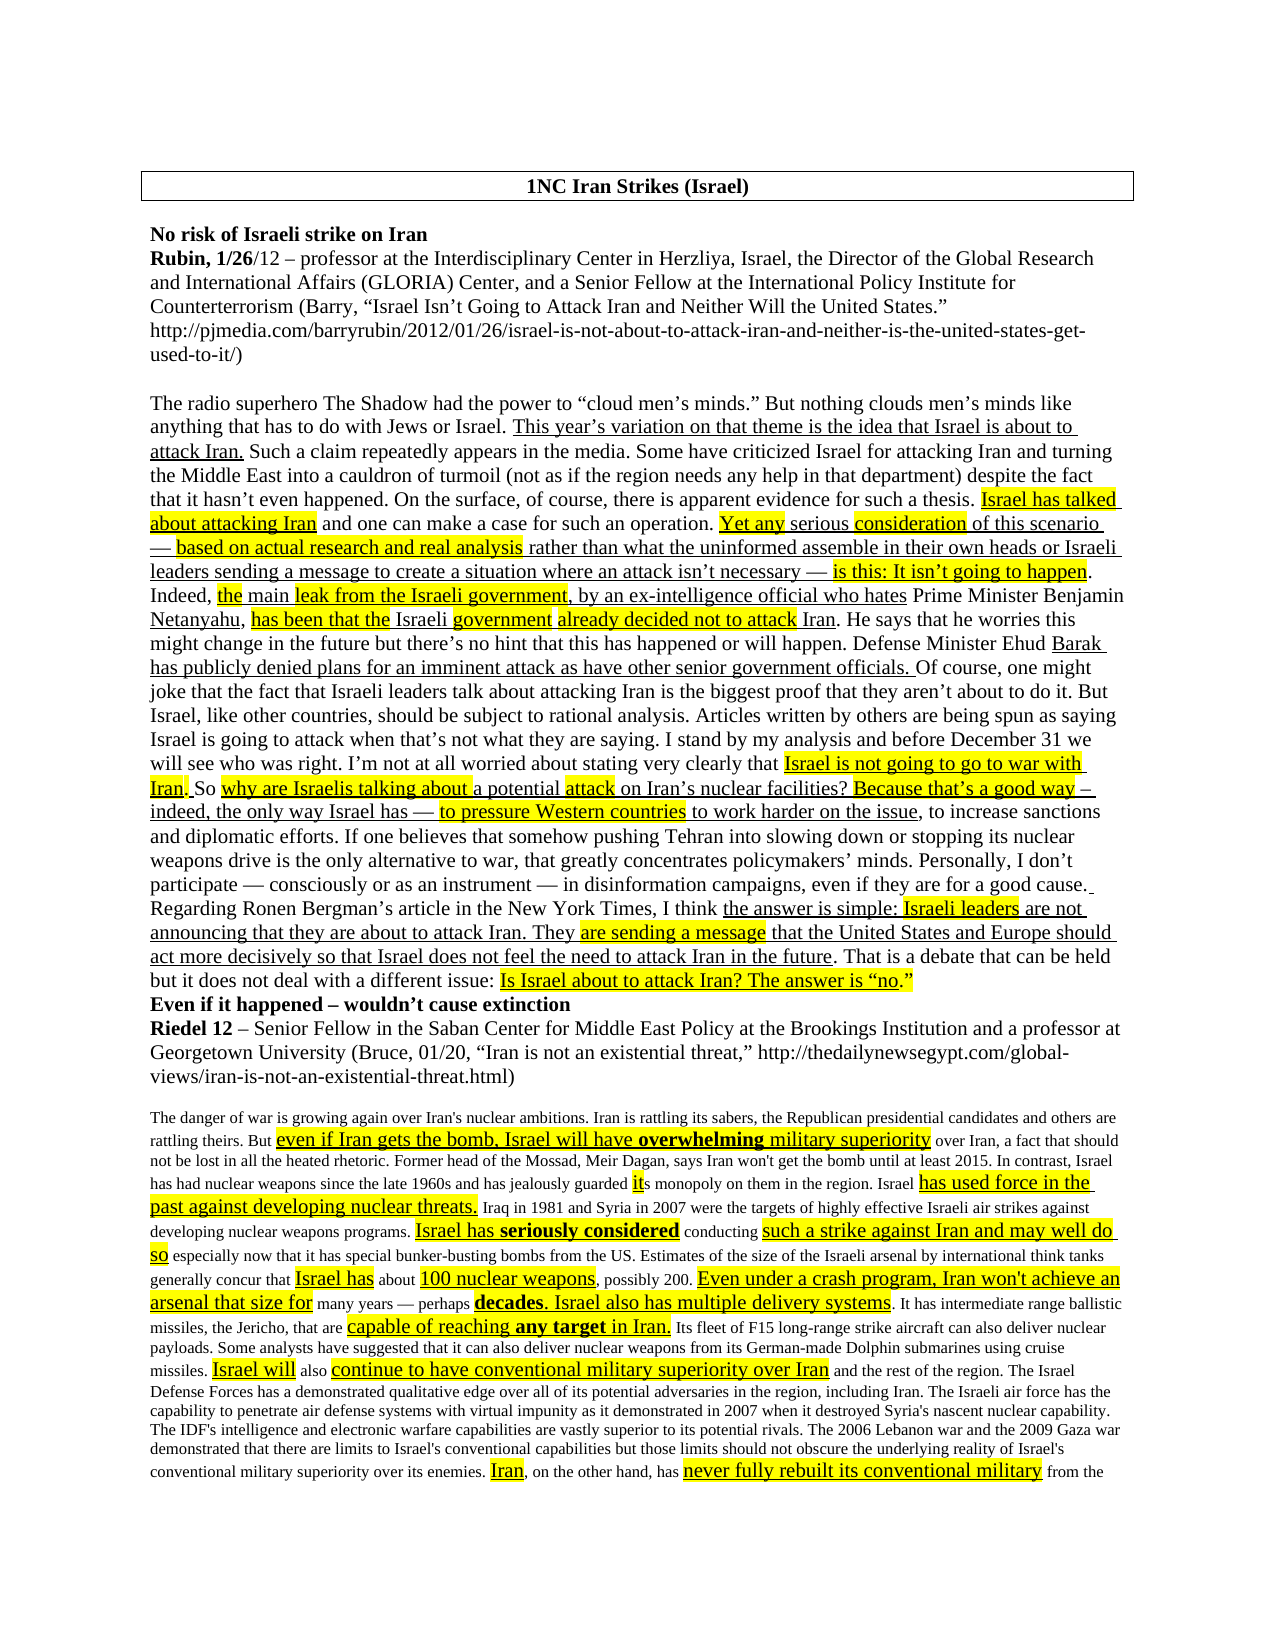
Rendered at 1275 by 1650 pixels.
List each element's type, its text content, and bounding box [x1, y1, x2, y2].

subtitle No risk of Israeli strike on Iran [150, 222, 1125, 246]
text Even if it happened – wouldn’t cause extinction [150, 992, 1125, 1016]
text Rubin, 1/26/12 – professor at the Interdisciplinary Center in Herzliya, Israel, the Director of the Global Research and International Affairs (GLORIA) Center, and a Senior Fellow at the International Policy Institute for Counterterrorism (Barry, “Israel Isn’t Going to Attack Iran and Neither Will the United States.” http://pjmedia.com/barryrubin/2012/01/26/israel-is-not-about-to-attack-iran-and-neither-is-the-united-states-get-used-to-it/) [150, 246, 1125, 366]
subtitle 1NC Iran Strikes (Israel) [142, 172, 1133, 200]
text The radio superhero The Shadow had the power to “cloud men’s minds.” But nothing clouds men’s minds like anything that has to do with Jews or Israel. This year’s variation on that theme is the idea that Israel is about to attack Iran. Such a claim repeatedly appears in the media. Some have criticized Israel for attacking Iran and turning the Middle East into a cauldron of turmoil (not as if the region needs any help in that department) despite the fact that it hasn’t even happened. On the surface, of course, there is apparent evidence for such a thesis. Israel has talked about attacking Iran and one can make a case for such an operation. Yet any serious consideration of this scenario — based on actual research and real analysis rather than what the uninformed assemble in their own heads or Israeli leaders sending a message to create a situation where an attack isn’t necessary — is this: It isn’t going to happen. Indeed, the main leak from the Israeli government, by an ex-intelligence official who hates Prime Minister Benjamin Netanyahu, has been that the Israeli government already decided not to attack Iran. He says that he worries this might change in the future but there’s no hint that this has happened or will happen. Defense Minister Ehud Barak has publicly denied plans for an imminent attack as have other senior government officials. Of course, one might joke that the fact that Israeli leaders talk about attacking Iran is the biggest proof that they aren’t about to do it. But Israel, like other countries, should be subject to rational analysis. Articles written by others are being spun as saying Israel is going to attack when that’s not what they are saying. I stand by my analysis and before December 31 we will see who was right. I’m not at all worried about stating very clearly that Israel is not going to go to war with Iran. So why are Israelis talking about a potential attack on Iran’s nuclear facilities? Because that’s a good way – indeed, the only way Israel has — to pressure Western countries to work harder on the issue, to increase sanctions and diplomatic efforts. If one believes that somehow pushing Tehran into slowing down or stopping its nuclear weapons drive is the only alternative to war, that greatly concentrates policymakers’ minds. Personally, I don’t participate — consciously or as an instrument — in disinformation campaigns, even if they are for a good cause. Regarding Ronen Bergman’s article in the New York Times, I think the answer is simple: Israeli leaders are not announcing that they are about to attack Iran. They are sending a message that the United States and Europe should act more decisively so that Israel does not feel the need to attack Iran in the future. That is a debate that can be held but it does not deal with a different issue: Is Israel about to attack Iran? The answer is “no.” [150, 390, 1125, 992]
text Riedel 12 – Senior Fellow in the Saban Center for Middle East Policy at the Brookings Institution and a professor at Georgetown University (Bruce, 01/20, “Iran is not an existential threat,” http://thedailynewsegypt.com/global-views/iran-is-not-an-existential-threat.html) [150, 1016, 1125, 1088]
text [150, 1107, 1125, 1482]
